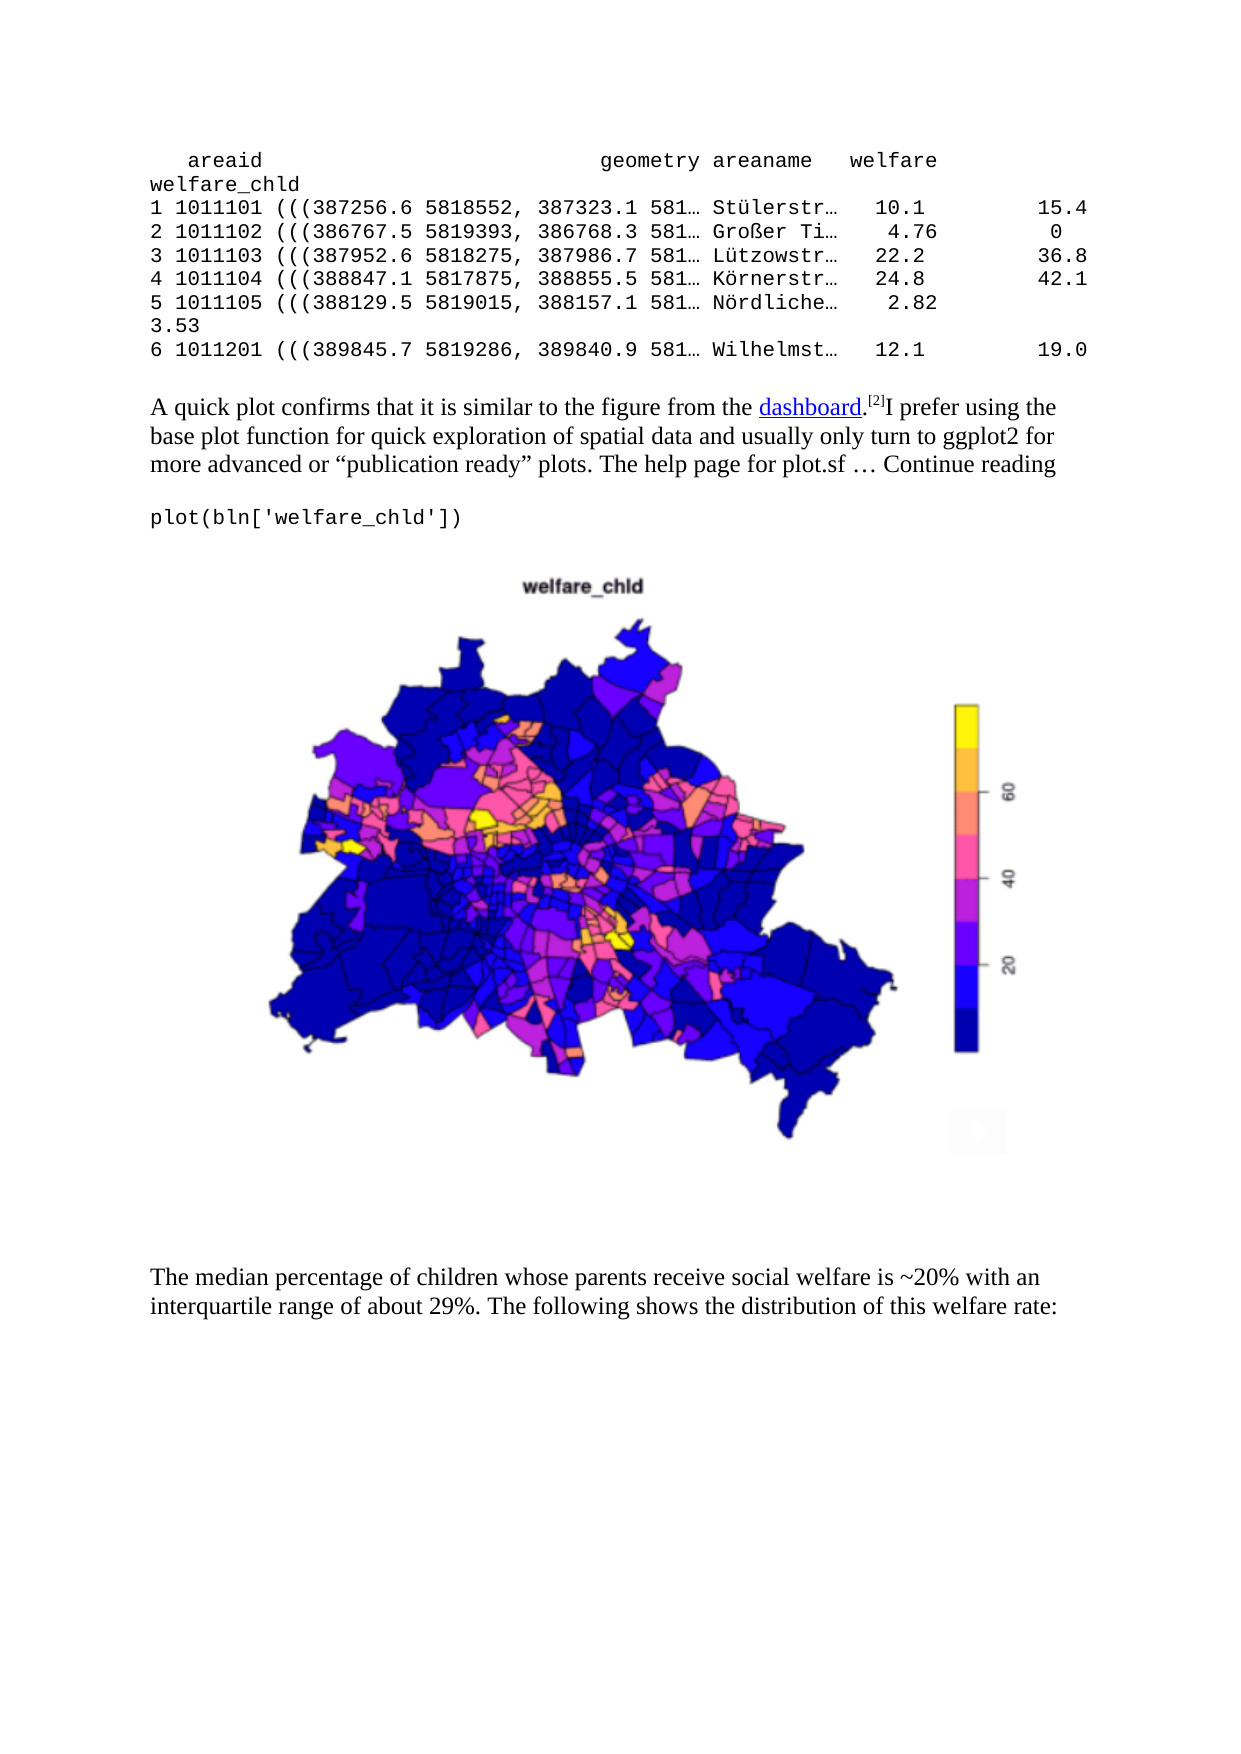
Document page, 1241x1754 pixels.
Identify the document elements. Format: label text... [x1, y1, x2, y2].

text 5 1011105 (((388129.5 5819015, 388157.1 581… Nördliche… 2.82 3.53 [150, 292, 1090, 339]
text 2 1011102 (((386767.5 5819393, 386768.3 581… Großer Ti… 4.76 0 [150, 221, 1090, 244]
text 3 1011103 (((387952.6 5818275, 387986.7 581… Lützowstr… 22.2 36.8 [150, 244, 1090, 268]
text plot(bln['welfare_chld']) [150, 507, 1090, 531]
text A quick plot confirms that it is similar to the figure from the dashboard.[2]I prefer using the base plot function for quick exploration of spatial data and usually only turn to ggplot2 for more advanced or “publication ready” plots. The help page for plot.sf … Continue reading [150, 392, 1090, 478]
text areaid geometry areaname welfare welfare_chld [150, 150, 1090, 197]
text The median percentage of children whose parents receive social welfare is ~20% with an interquartile range of about 29%. The following shows the distribution of this welfare rate: [150, 1262, 1090, 1320]
picture [150, 554, 1091, 1205]
text 4 1011104 (((388847.1 5817875, 388855.5 581… Körnerstr… 24.8 42.1 [150, 268, 1090, 292]
text 1 1011101 (((387256.6 5818552, 387323.1 581… Stülerstr… 10.1 15.4 [150, 197, 1090, 221]
text 6 1011201 (((389845.7 5819286, 389840.9 581… Wilhelmst… 12.1 19.0 [150, 339, 1090, 363]
